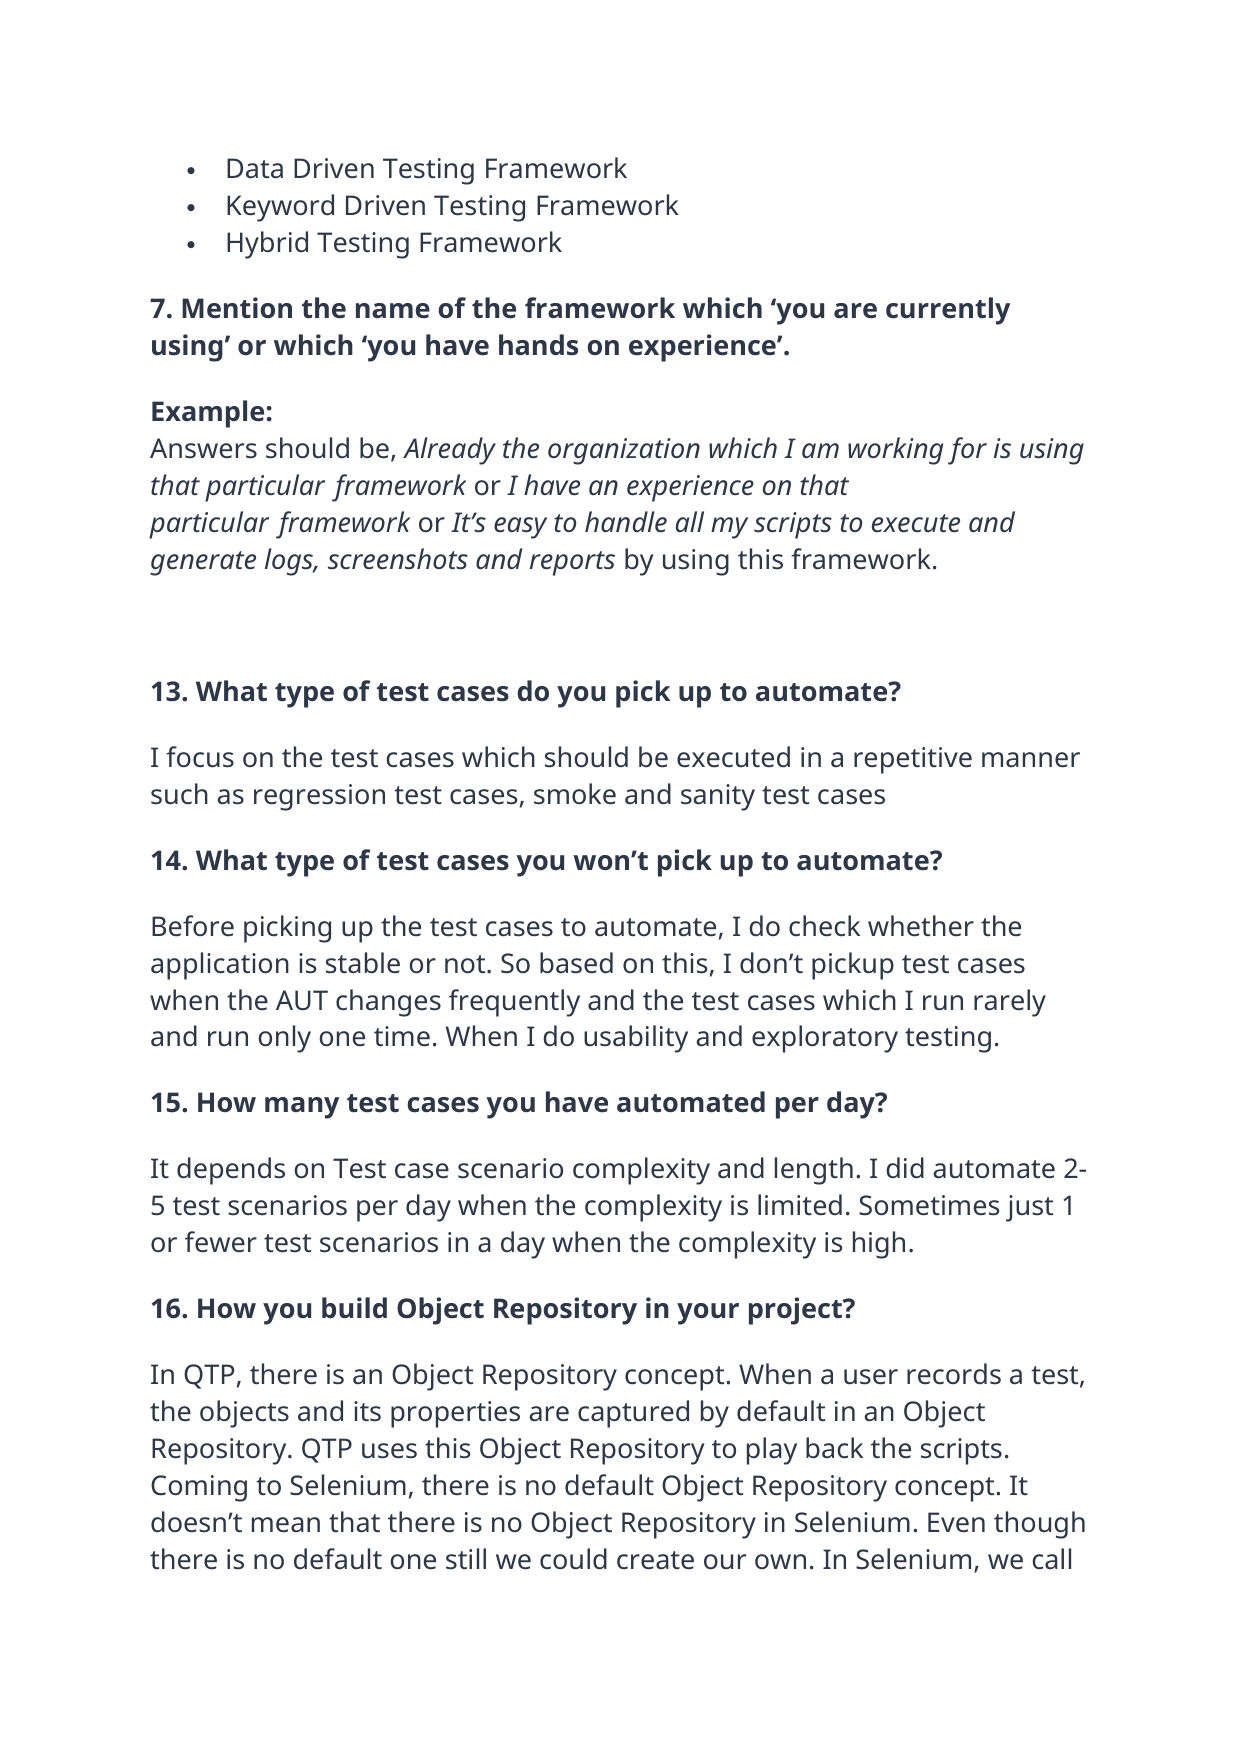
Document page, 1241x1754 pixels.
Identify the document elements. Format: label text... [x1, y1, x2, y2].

text Before picking up the test cases to automate, I do check whether the application is stable or not. So based on this, I don’t pickup test cases when the AUT changes frequently and the test cases which I run rarely and run only one time. When I do usability and exploratory testing. [150, 907, 1090, 1055]
text 15. How many test cases you have automated per day? [150, 1084, 1090, 1121]
list Keyword Driven Testing Framework [187, 187, 1090, 224]
text 13. What type of test cases do you pick up to automate? [150, 672, 1090, 709]
list Hybrid Testing Framework [187, 224, 1090, 261]
text 14. What type of test cases you won’t pick up to automate? [150, 841, 1090, 878]
text Example: Answers should be, Already the organization which I am working for is using that particular framework or I have an experience on that particular framework or It’s easy to handle all my scripts to execute and generate logs, screenshots and reports by using this framework. [150, 393, 1090, 577]
list Data Driven Testing Framework [187, 150, 1090, 187]
text I focus on the test cases which should be executed in a repetitive manner such as regression test cases, smoke and sanity test cases [150, 738, 1090, 812]
text It depends on Test case scenario complexity and length. I did automate 2-5 test scenarios per day when the complexity is limited. Sometimes just 1 or fewer test scenarios in a day when the complexity is high. [150, 1150, 1090, 1261]
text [150, 1356, 1090, 1577]
text 7. Mention the name of the framework which ‘you are currently using’ or which ‘you have hands on experience’. [150, 290, 1090, 363]
text 16. How you build Object Repository in your project? [150, 1290, 1090, 1327]
